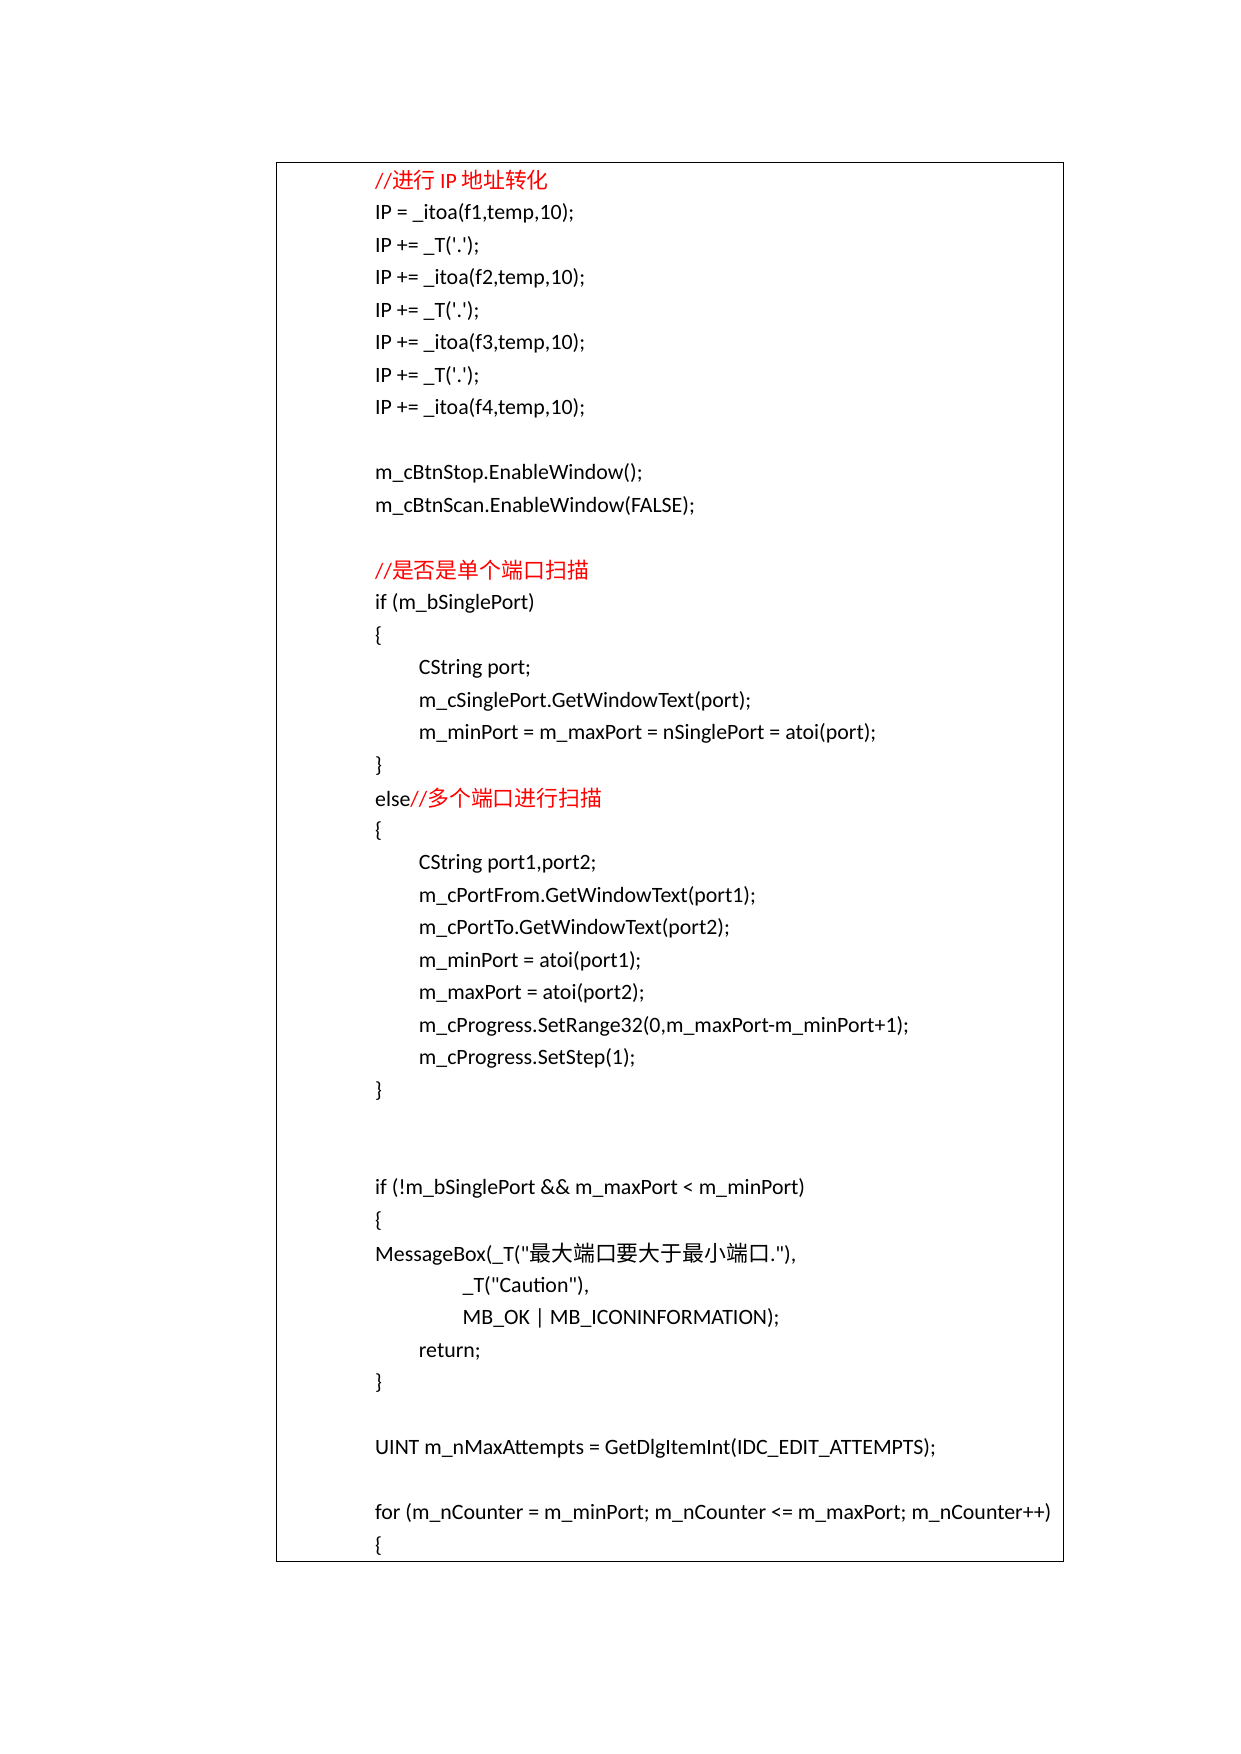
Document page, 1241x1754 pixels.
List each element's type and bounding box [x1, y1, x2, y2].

table_header [277, 163, 1063, 1561]
